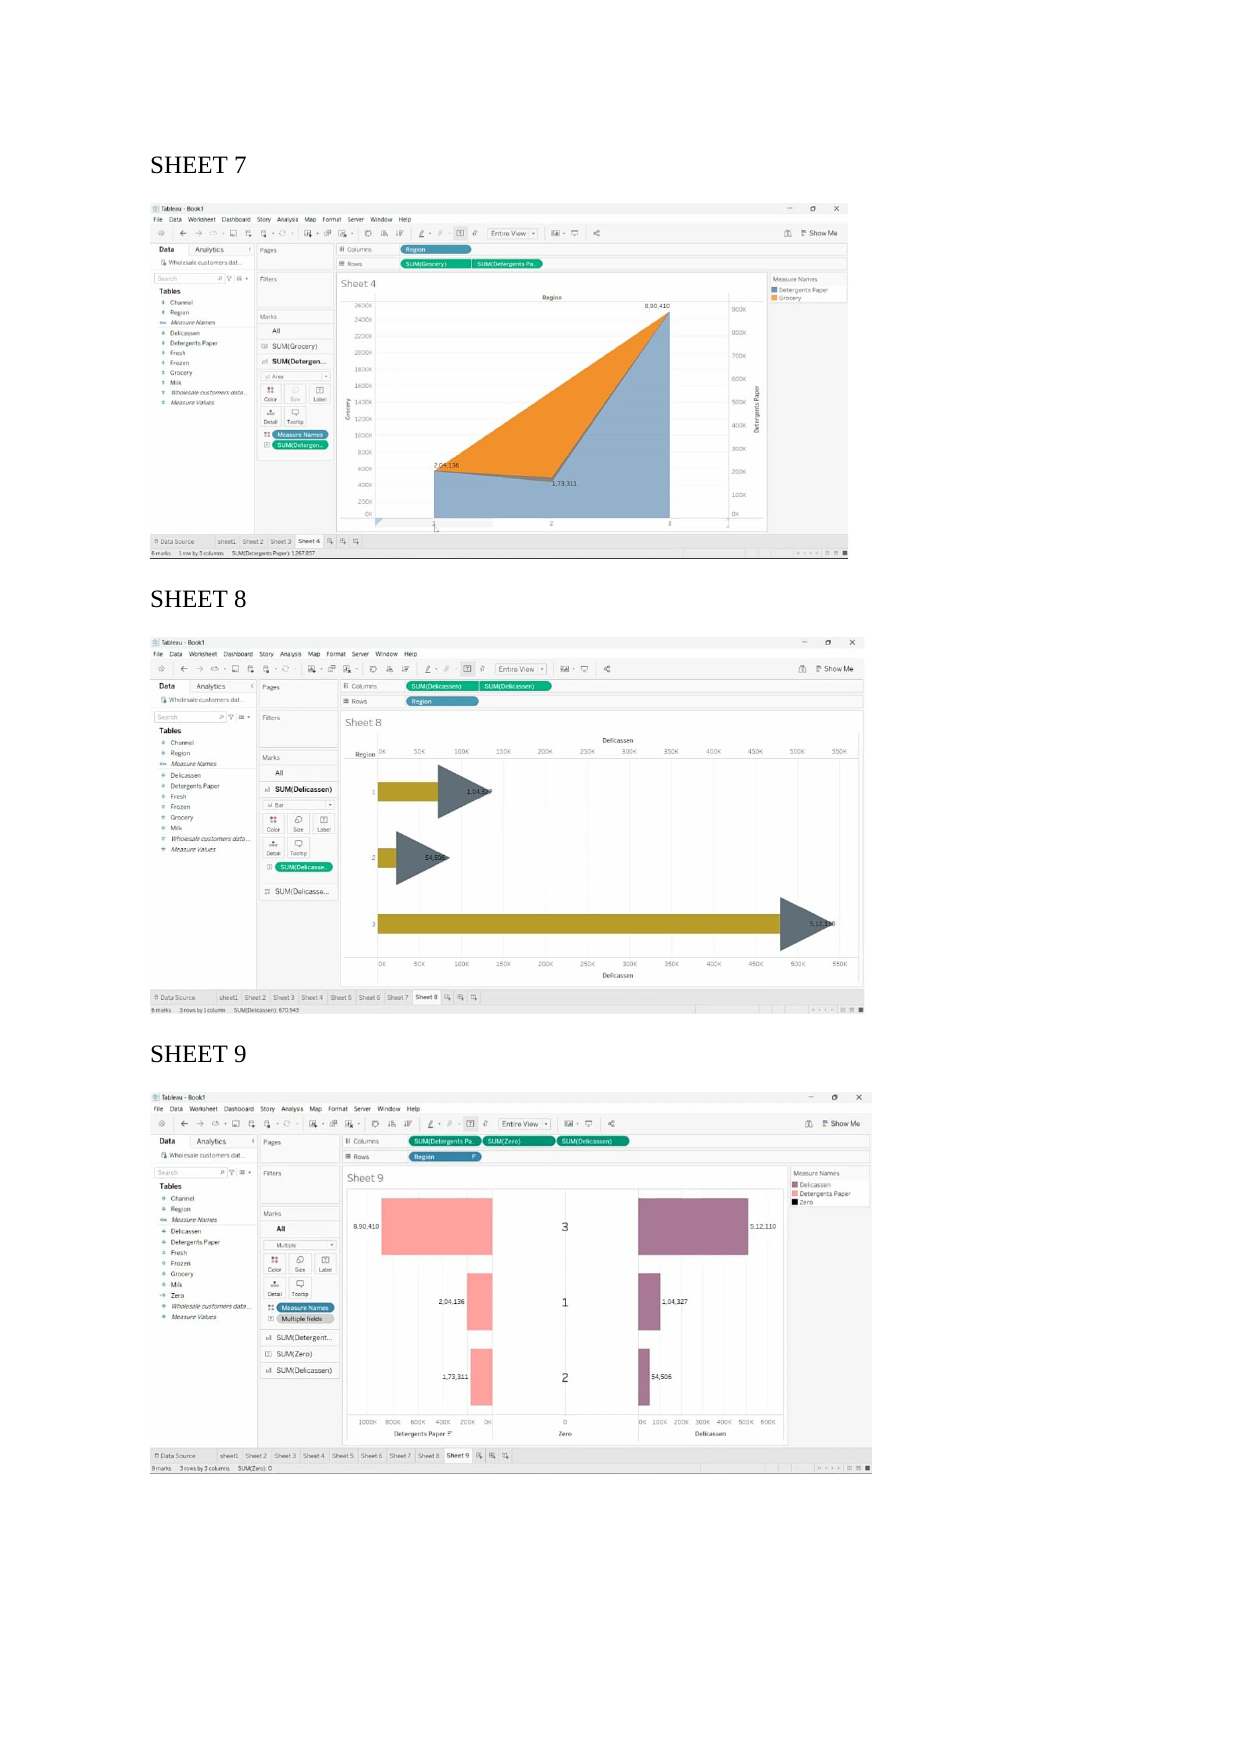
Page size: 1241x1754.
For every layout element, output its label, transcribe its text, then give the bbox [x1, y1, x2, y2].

picture [150, 203, 849, 559]
picture [150, 1092, 872, 1474]
picture [150, 637, 865, 1014]
text SHEET 7 [150, 150, 1090, 179]
text SHEET 9 [150, 1039, 1090, 1068]
text SHEET 8 [150, 584, 1090, 613]
